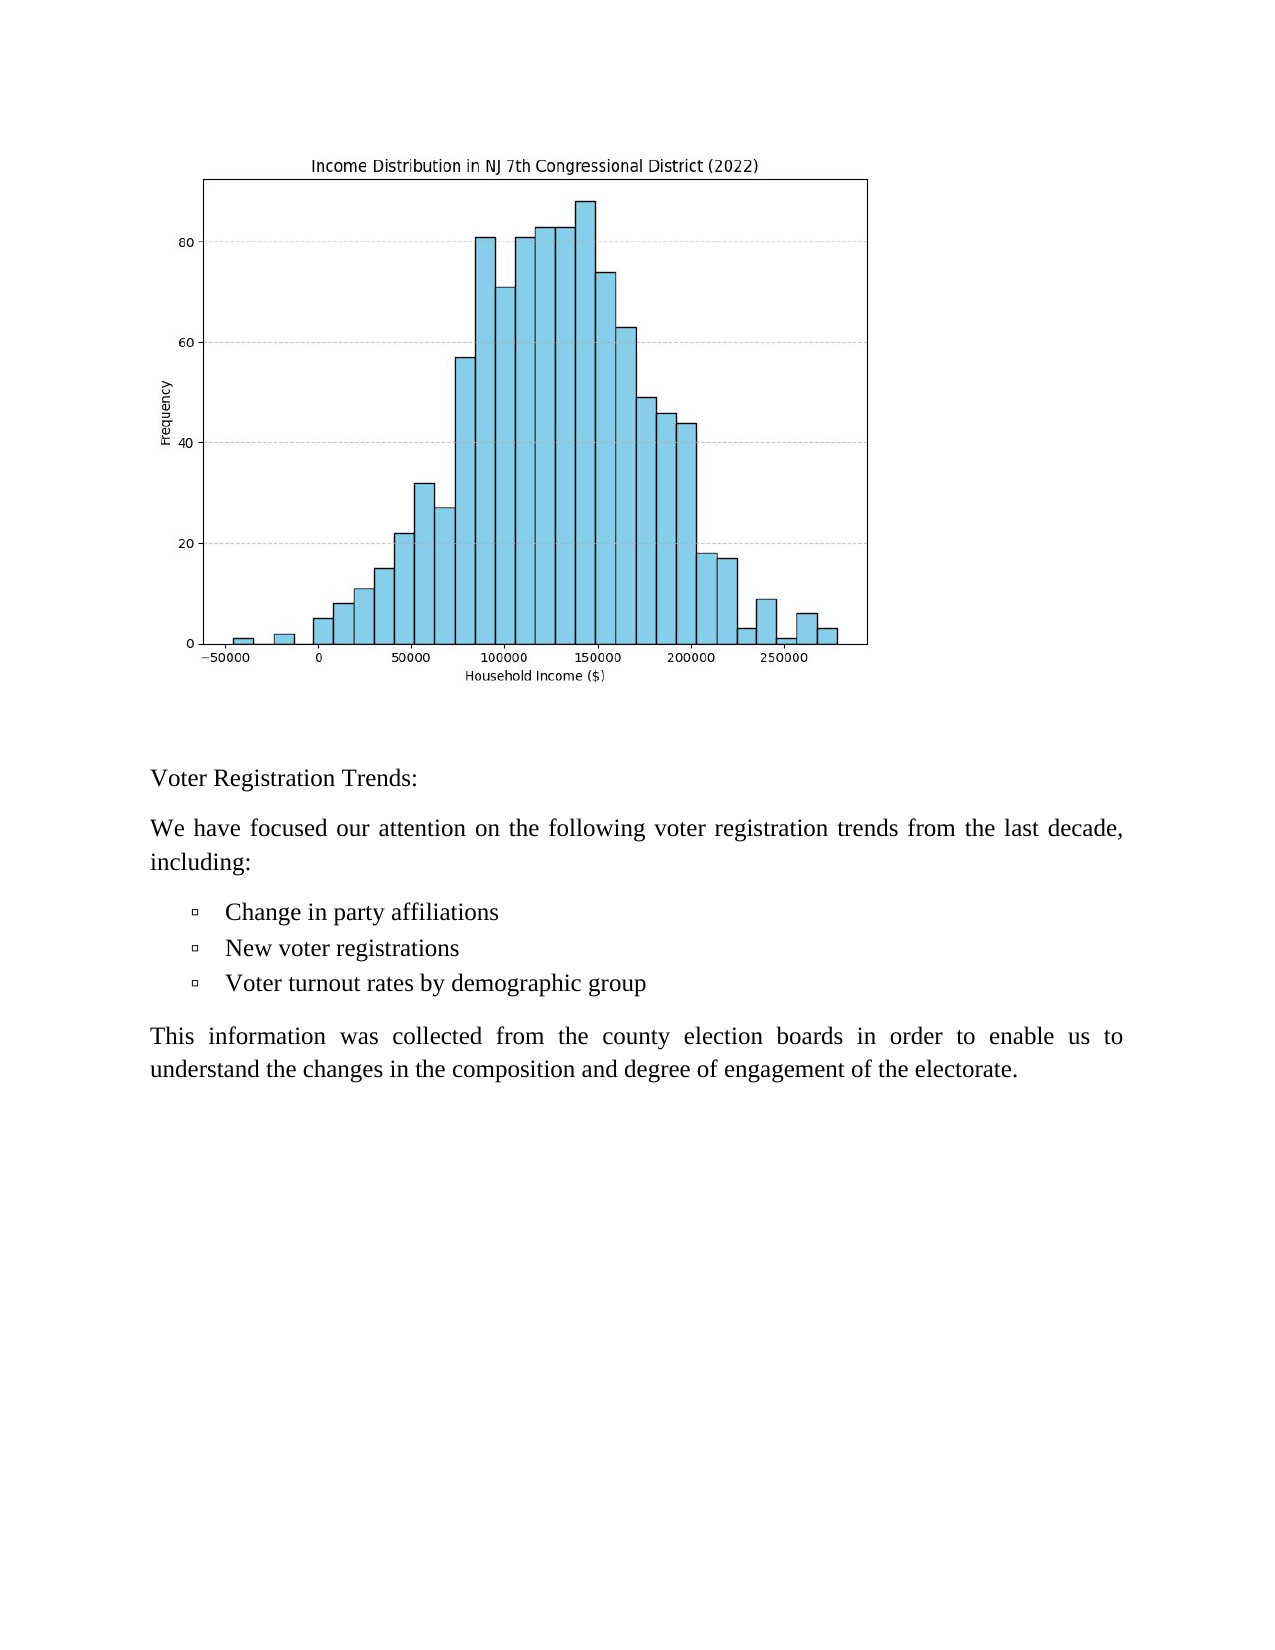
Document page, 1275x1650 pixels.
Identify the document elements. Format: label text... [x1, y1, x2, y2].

text This information was collected from the county election boards in order to enable us to understand the changes in the composition and degree of engagement of the electorate. [150, 1021, 1125, 1083]
list Voter turnout rates by demographic group [187, 968, 1125, 999]
text We have focused our attention on the following voter registration trends from the last decade, including: [150, 813, 1125, 876]
list Change in party affiliations [187, 897, 1125, 928]
text Voter Registration Trends: [150, 763, 1125, 792]
picture [150, 150, 876, 692]
list New voter registrations [187, 933, 1125, 963]
